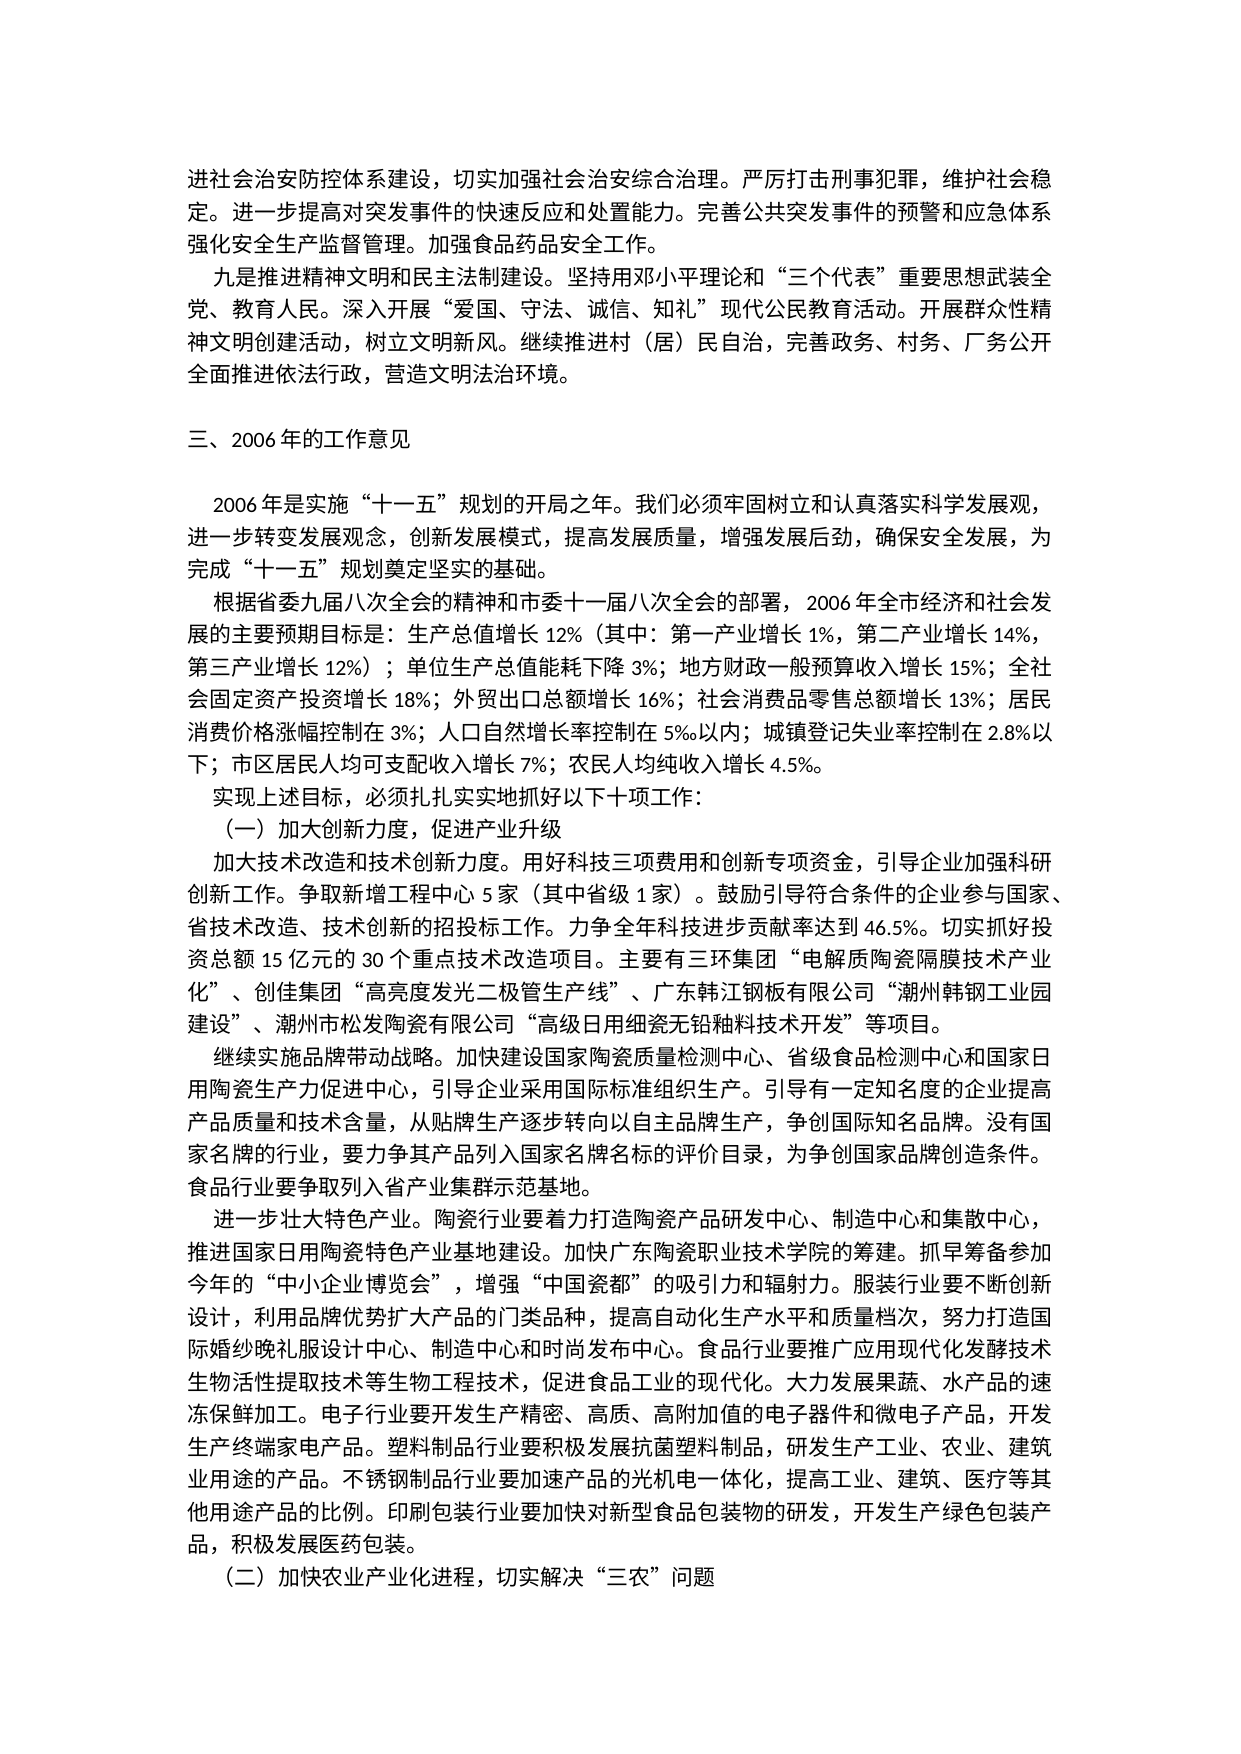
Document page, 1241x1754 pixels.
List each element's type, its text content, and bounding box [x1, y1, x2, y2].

text 根据省委九届八次全会的精神和市委十一届八次全会的部署，2006年全市经济和社会发展的主要预期目标是：生产总值增长12%（其中：第一产业增长1%，第二产业增长14%，第三产业增长12%）；单位生产总值能耗下降3%；地方财政一般预算收入增长15%；全社会固定资产投资增长18%；外贸出口总额增长16%；社会消费品零售总额增长13%；居民消费价格涨幅控制在3%；人口自然增长率控制在5‰以内；城镇登记失业率控制在2.8%以下；市区居民人均可支配收入增长7%；农民人均纯收入增长4.5%。 [187, 584, 1053, 779]
text 三、2006年的工作意见 [187, 422, 1053, 454]
text （一）加大创新力度，促进产业升级 [187, 812, 1053, 844]
text 九是推进精神文明和民主法制建设。坚持用邓小平理论和“三个代表”重要思想武装全党、教育人民。深入开展“爱国、守法、诚信、知礼”现代公民教育活动。开展群众性精神文明创建活动，树立文明新风。继续推进村（居）民自治，完善政务、村务、厂务公开。全面推进依法行政，营造文明法治环境。 [187, 259, 1053, 389]
text （二）加快农业产业化进程，切实解决“三农”问题 [187, 1559, 1053, 1592]
text 实现上述目标，必须扎扎实实地抓好以下十项工作： [187, 779, 1053, 812]
text 继续实施品牌带动战略。加快建设国家陶瓷质量检测中心、省级食品检测中心和国家日用陶瓷生产力促进中心，引导企业采用国际标准组织生产。引导有一定知名度的企业提高产品质量和技术含量，从贴牌生产逐步转向以自主品牌生产，争创国际知名品牌。没有国家名牌的行业，要力争其产品列入国家名牌名标的评价目录，为争创国家品牌创造条件。食品行业要争取列入省产业集群示范基地。 [187, 1039, 1053, 1202]
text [187, 162, 1053, 259]
text 加大技术改造和技术创新力度。用好科技三项费用和创新专项资金，引导企业加强科研创新工作。争取新增工程中心5家（其中省级1家）。鼓励引导符合条件的企业参与国家、省技术改造、技术创新的招投标工作。力争全年科技进步贡献率达到46.5%。切实抓好投资总额15亿元的30个重点技术改造项目。主要有三环集团“电解质陶瓷隔膜技术产业化”、创佳集团“高亮度发光二极管生产线”、广东韩江钢板有限公司“潮州韩钢工业园建设”、潮州市松发陶瓷有限公司“高级日用细瓷无铅釉料技术开发”等项目。 [187, 844, 1053, 1039]
text 进一步壮大特色产业。陶瓷行业要着力打造陶瓷产品研发中心、制造中心和集散中心，推进国家日用陶瓷特色产业基地建设。加快广东陶瓷职业技术学院的筹建。抓早筹备参加今年的“中小企业博览会”，增强“中国瓷都”的吸引力和辐射力。服装行业要不断创新设计，利用品牌优势扩大产品的门类品种，提高自动化生产水平和质量档次，努力打造国际婚纱晚礼服设计中心、制造中心和时尚发布中心。食品行业要推广应用现代化发酵技术、生物活性提取技术等生物工程技术，促进食品工业的现代化。大力发展果蔬、水产品的速冻保鲜加工。电子行业要开发生产精密、高质、高附加值的电子器件和微电子产品，开发生产终端家电产品。塑料制品行业要积极发展抗菌塑料制品，研发生产工业、农业、建筑业用途的产品。不锈钢制品行业要加速产品的光机电一体化，提高工业、建筑、医疗等其他用途产品的比例。印刷包装行业要加快对新型食品包装物的研发，开发生产绿色包装产品，积极发展医药包装。 [187, 1202, 1053, 1559]
text 2006年是实施“十一五”规划的开局之年。我们必须牢固树立和认真落实科学发展观，进一步转变发展观念，创新发展模式，提高发展质量，增强发展后劲，确保安全发展，为完成“十一五”规划奠定坚实的基础。 [187, 487, 1053, 584]
